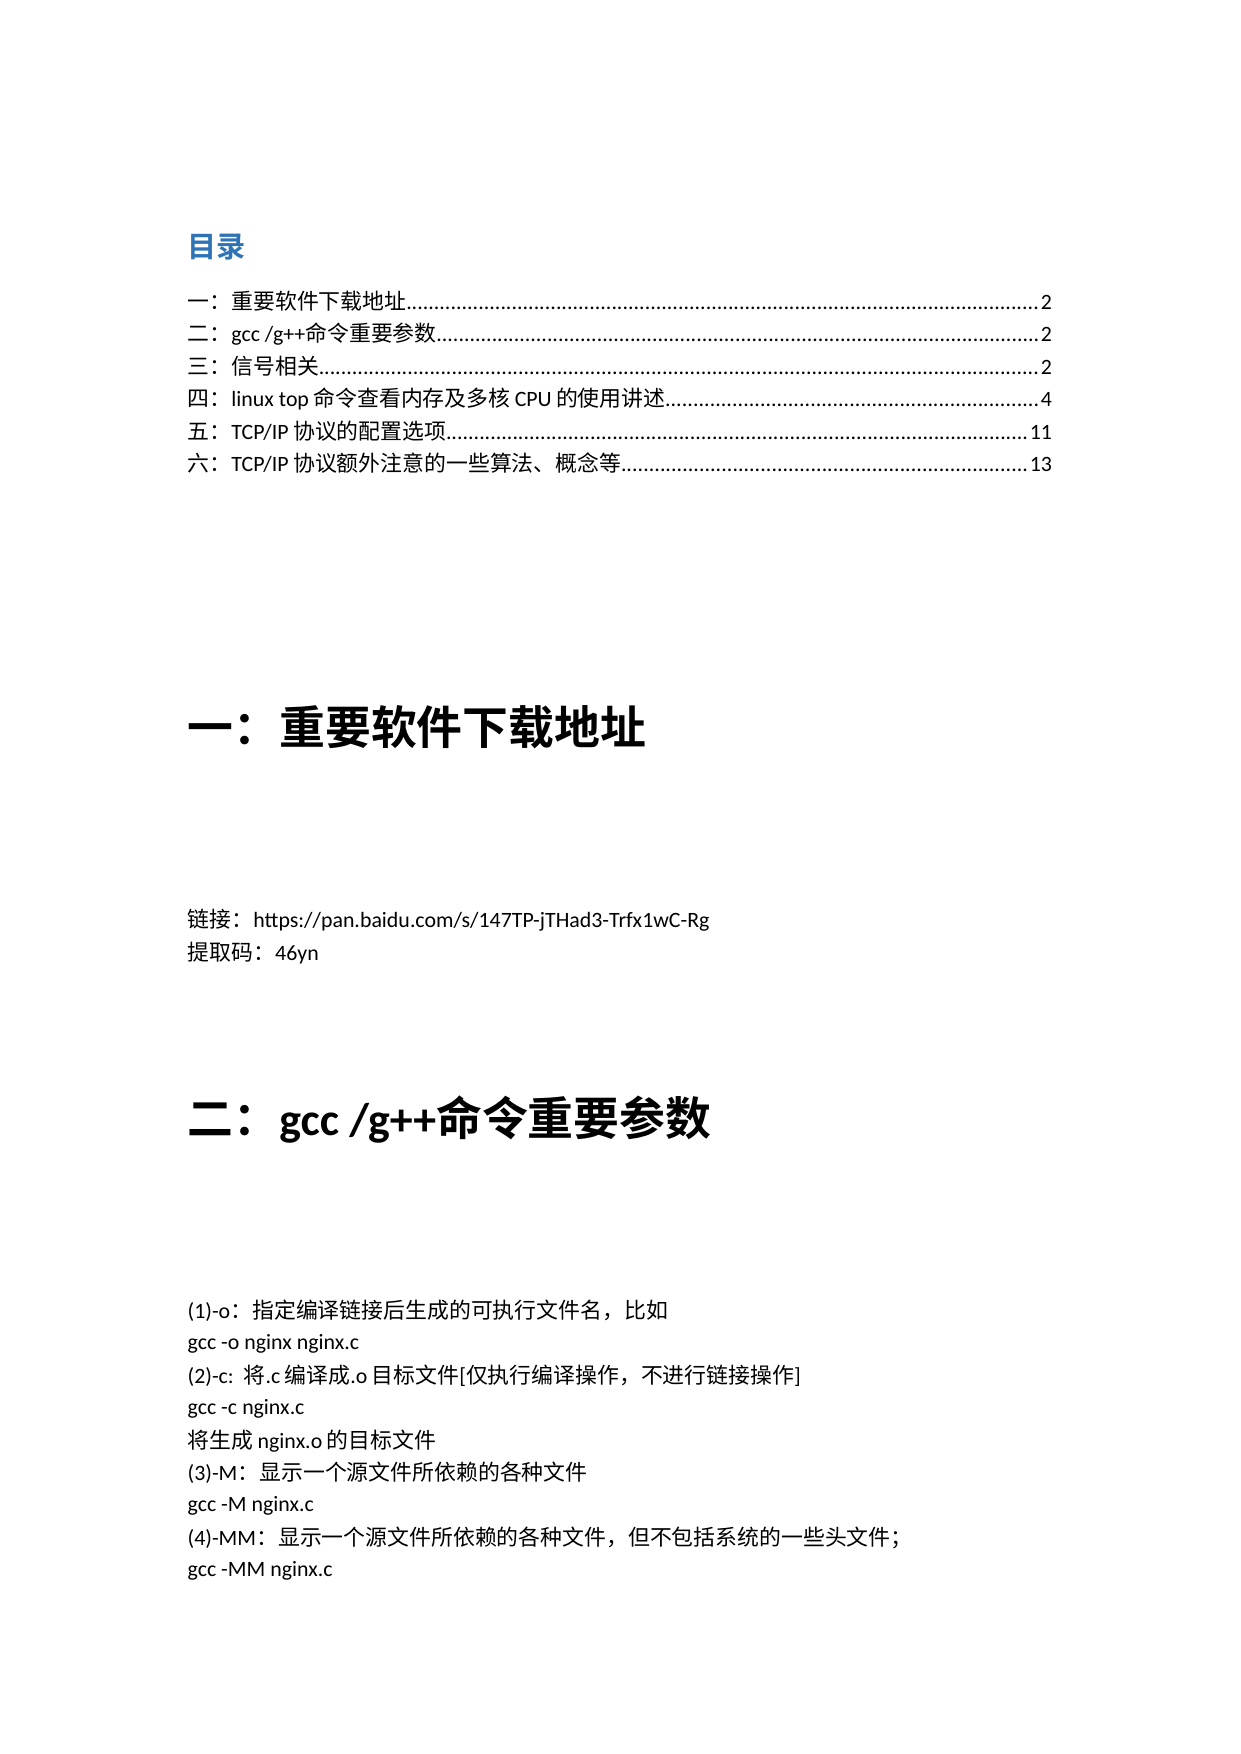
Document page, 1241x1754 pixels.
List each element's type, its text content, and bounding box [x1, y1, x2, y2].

text (3)-M：显示一个源文件所依赖的各种文件 [187, 1455, 1053, 1487]
text gcc -M nginx.c [187, 1487, 1053, 1520]
text 将生成nginx.o的目标文件 [187, 1422, 1053, 1455]
text gcc -o nginx nginx.c [187, 1325, 1053, 1357]
subtitle 二：gcc /g++命令重要参数 [187, 1067, 1053, 1164]
text (4)-MM：显示一个源文件所依赖的各种文件，但不包括系统的一些头文件； [187, 1520, 1053, 1552]
text 提取码：46yn [187, 934, 1053, 967]
text gcc -c nginx.c [187, 1390, 1053, 1422]
text (1)-o：指定编译链接后生成的可执行文件名，比如 [187, 1292, 1053, 1325]
text gcc -MM nginx.c [187, 1552, 1053, 1585]
subtitle 一：重要软件下载地址 [187, 676, 1053, 774]
text (2)-c: 将.c编译成.o目标文件[仅执行编译操作，不进行链接操作] [187, 1357, 1053, 1390]
text 链接：https://pan.baidu.com/s/147TP-jTHad3-Trfx1wC-Rg [187, 902, 1053, 934]
